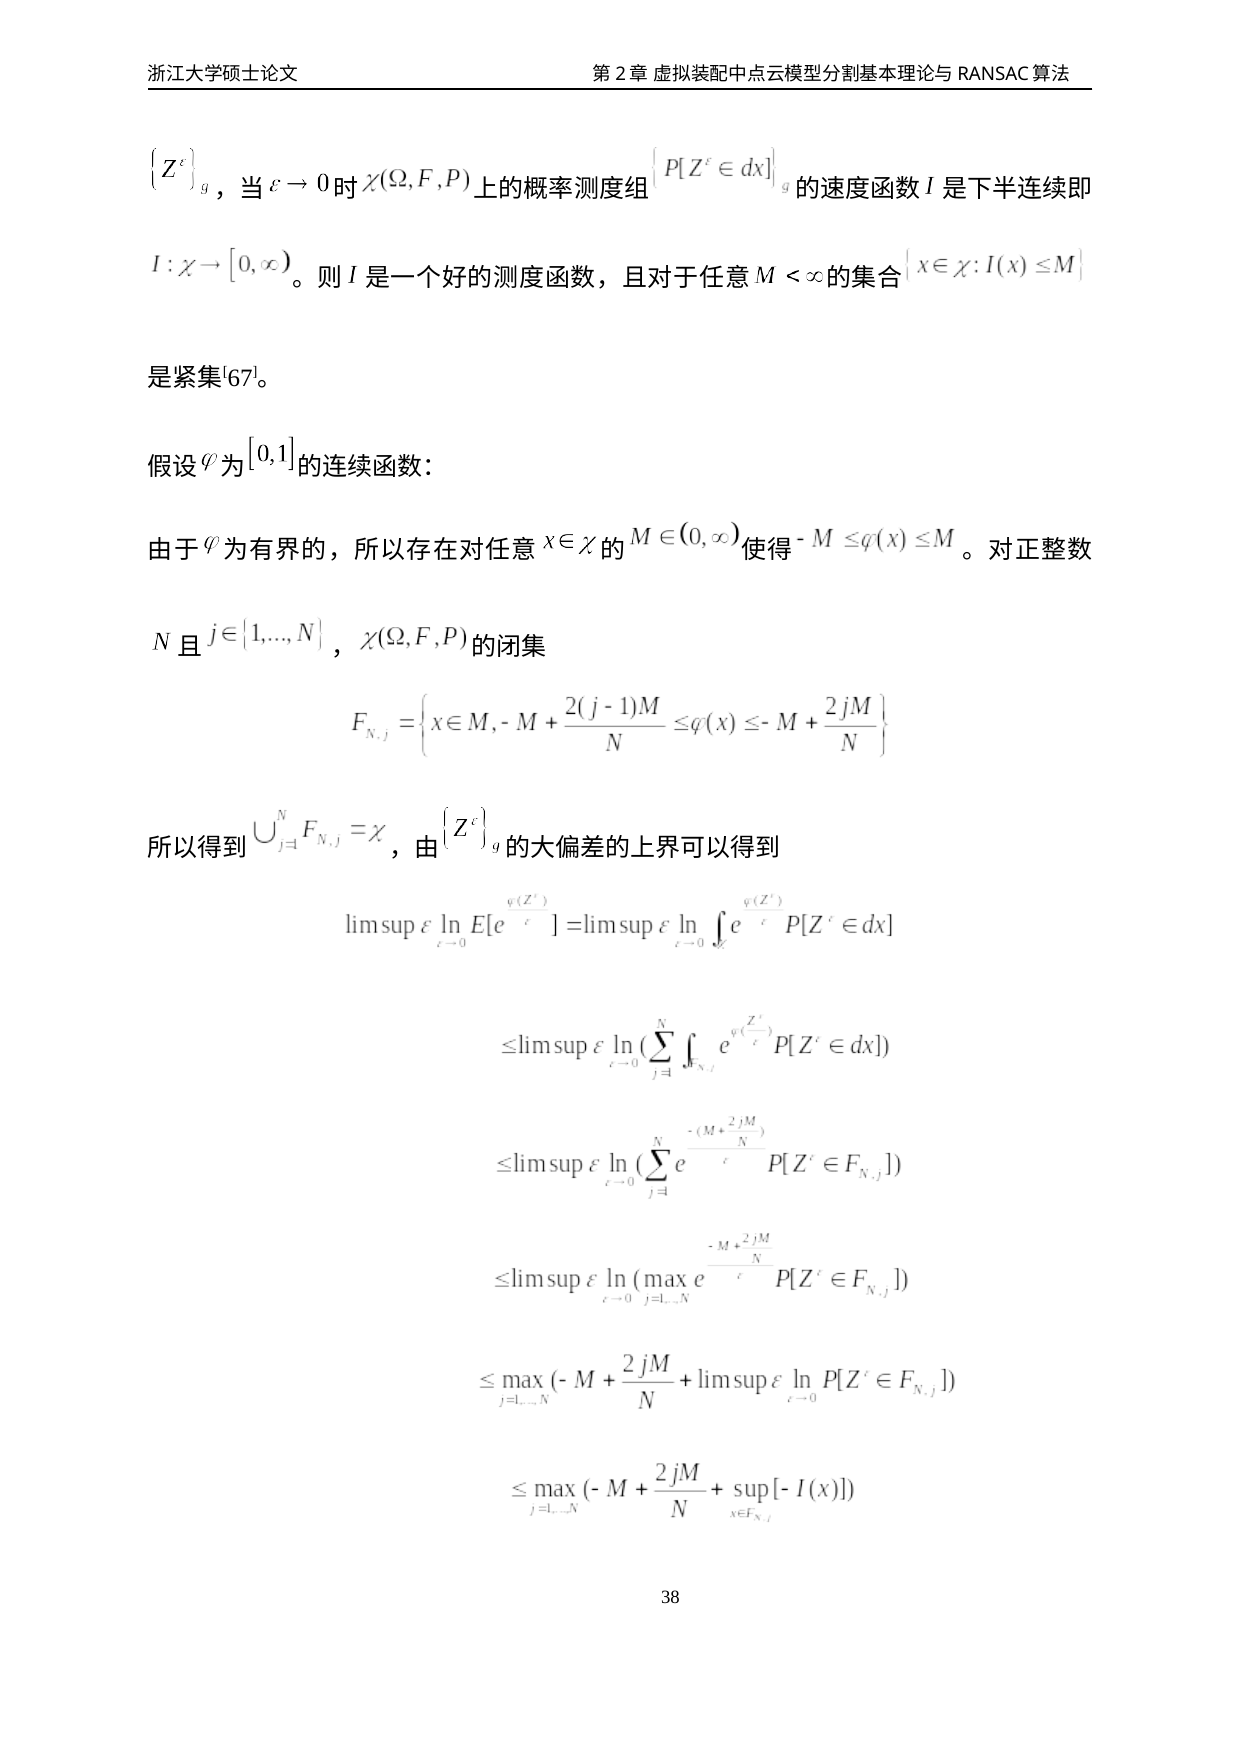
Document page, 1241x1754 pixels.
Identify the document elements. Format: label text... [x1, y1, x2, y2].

text 所以得到，由的大偏差的上界可以得到 [148, 801, 1092, 866]
text 大偏差理论(Large Deviations Principle, LDP)假设在拓扑空间上有序列，当时上的概率测度组的速度函数是下半连续即。则是一个好的测度函数，且对于任意的集合是紧集[]。 [148, 148, 1092, 408]
text 由于为有界的，所以存在对任意的使得。对正整数且，的闭集 [148, 509, 1092, 671]
text 假设为的连续函数： [148, 426, 1092, 491]
